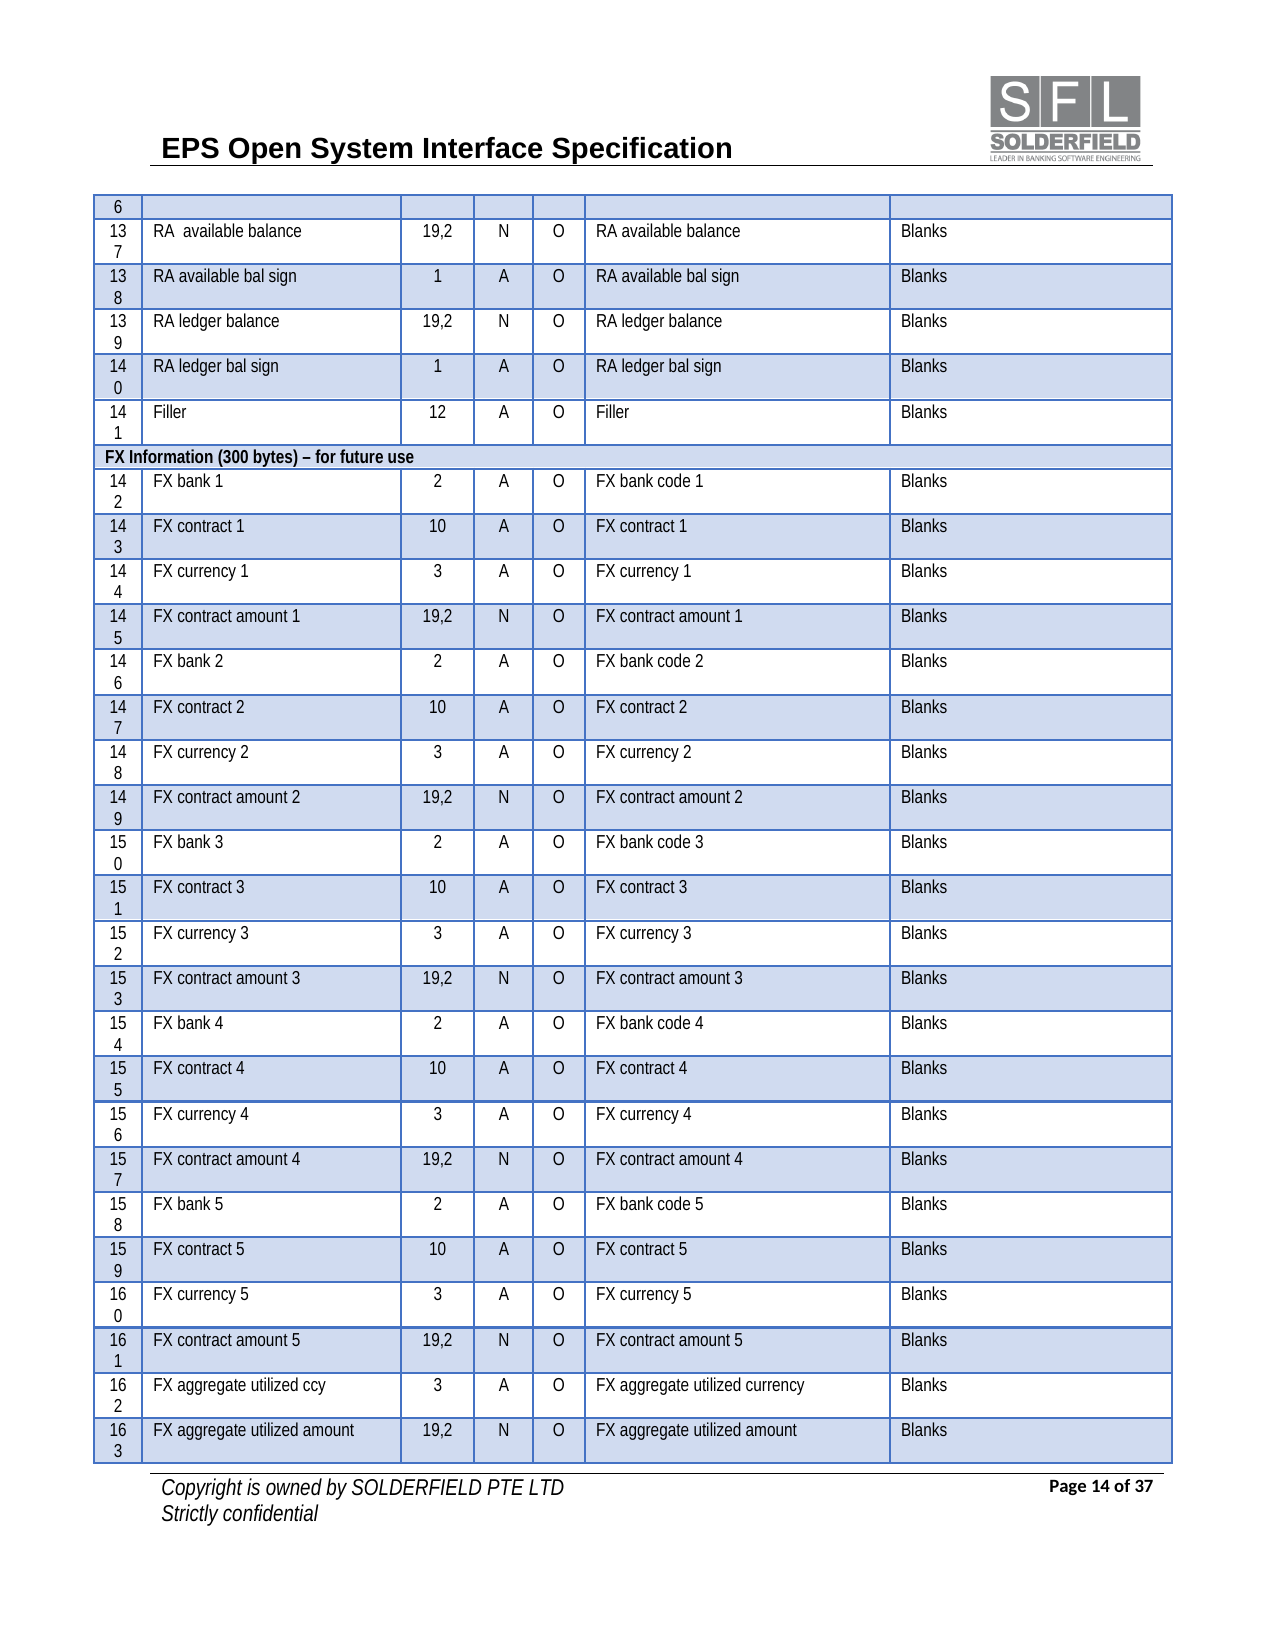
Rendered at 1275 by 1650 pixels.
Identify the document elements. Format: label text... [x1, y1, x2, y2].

table_cell A [475, 1193, 532, 1236]
table_cell N [475, 1419, 532, 1462]
table_cell O [534, 265, 584, 308]
table_cell N [475, 1329, 532, 1372]
table_cell 10 [402, 876, 473, 919]
table_cell 12 [402, 401, 473, 444]
table_cell 2 [402, 1193, 473, 1236]
table_cell O [534, 1148, 584, 1191]
table_cell FX contract 1 [586, 515, 889, 558]
table_cell FX aggregate utilized amount [586, 1419, 889, 1462]
table_cell Blanks [891, 1329, 1171, 1372]
table_cell A [475, 560, 532, 603]
table_cell Blanks [891, 515, 1171, 558]
table_cell 3 [402, 1374, 473, 1417]
table_cell Blanks [891, 741, 1171, 784]
table_cell FX contract amount 4 [586, 1148, 889, 1191]
table_cell N [475, 605, 532, 648]
table_cell 19,2 [402, 1148, 473, 1191]
table_cell FX aggregate utilized ccy [143, 1374, 400, 1417]
table_cell FX aggregate utilized amount [143, 1419, 400, 1462]
table_cell 137 [95, 220, 141, 263]
table_cell FX contract 2 [586, 696, 889, 739]
table_cell Blanks [891, 1238, 1171, 1281]
table_cell 163 [95, 1419, 141, 1462]
table_cell A [475, 650, 532, 693]
table_cell RA ledger bal sign [586, 355, 889, 398]
table_cell 143 [95, 515, 141, 558]
table_cell A [475, 1012, 532, 1055]
table_cell Blanks [891, 1012, 1171, 1055]
table_cell Filler [143, 401, 400, 444]
table_cell 19,2 [402, 220, 473, 263]
table_cell 145 [95, 605, 141, 648]
table_cell 153 [95, 967, 141, 1010]
table_cell A [475, 1238, 532, 1281]
table_cell FX currency 5 [586, 1283, 889, 1326]
table_cell Blanks [891, 1419, 1171, 1462]
table_cell O [534, 310, 584, 353]
table_cell A [475, 831, 532, 874]
table_cell 140 [95, 355, 141, 398]
table_cell Blanks [891, 1283, 1171, 1326]
table_cell 139 [95, 310, 141, 353]
table_cell 10 [402, 1238, 473, 1281]
table_cell Blanks [891, 967, 1171, 1010]
table_cell FX contract 5 [143, 1238, 400, 1281]
table_cell FX currency 2 [586, 741, 889, 784]
table_cell Blanks [891, 650, 1171, 693]
table_cell 162 [95, 1374, 141, 1417]
table_cell 155 [95, 1057, 141, 1100]
table_cell Blanks [891, 196, 1171, 218]
table_cell 2 [402, 831, 473, 874]
table_cell 151 [95, 876, 141, 919]
table_cell Blanks [891, 1103, 1171, 1146]
table_cell FX contract amount 2 [143, 786, 400, 829]
table_cell FX currency 2 [143, 741, 400, 784]
table_cell O [534, 967, 584, 1010]
table_cell 141 [95, 401, 141, 444]
table_cell FX bank code 2 [586, 650, 889, 693]
table_cell FX contract amount 1 [586, 605, 889, 648]
table_cell A [475, 355, 532, 398]
table_cell Blanks [891, 470, 1171, 513]
table_cell 3 [402, 1283, 473, 1326]
table_cell O [534, 1193, 584, 1236]
table_cell FX currency 5 [143, 1283, 400, 1326]
table_cell 150 [95, 831, 141, 874]
table_cell Blanks [891, 1193, 1171, 1236]
table_cell FX bank code 1 [586, 470, 889, 513]
table_cell Blanks [891, 786, 1171, 829]
table_cell 10 [402, 515, 473, 558]
table_cell O [534, 786, 584, 829]
table_cell Blanks [891, 265, 1171, 308]
table_cell 2 [402, 1012, 473, 1055]
table_cell Blanks [891, 1148, 1171, 1191]
table_cell FX currency 1 [586, 560, 889, 603]
table_cell FX contract 3 [586, 876, 889, 919]
table_cell Filler [586, 401, 889, 444]
table_cell FX currency 1 [143, 560, 400, 603]
table_cell 160 [95, 1283, 141, 1326]
table_cell O [534, 401, 584, 444]
table_cell RA available bal sign [143, 265, 400, 308]
table_cell FX contract 4 [586, 1057, 889, 1100]
table_cell O [534, 650, 584, 693]
table_cell O [534, 1419, 584, 1462]
table_cell 19,2 [402, 605, 473, 648]
table_cell A [475, 401, 532, 444]
table_cell Blanks [891, 876, 1171, 919]
table_cell 10 [402, 696, 473, 739]
table_cell FX bank 5 [143, 1193, 400, 1236]
table_cell 19,2 [402, 1419, 473, 1462]
table_cell FX currency 4 [143, 1103, 400, 1146]
table_cell A [475, 876, 532, 919]
table_cell O [534, 470, 584, 513]
table_cell O [534, 831, 584, 874]
table_cell Blanks [891, 1374, 1171, 1417]
table_cell Blanks [891, 355, 1171, 398]
table_cell 2 [402, 650, 473, 693]
table_cell FX contract 4 [143, 1057, 400, 1100]
table_cell 156 [95, 1103, 141, 1146]
table_cell O [534, 876, 584, 919]
table_cell Blanks [891, 831, 1171, 874]
table_cell FX bank code 3 [586, 831, 889, 874]
table_cell A [475, 741, 532, 784]
table_cell FX contract amount 3 [143, 967, 400, 1010]
table_cell FX contract amount 1 [143, 605, 400, 648]
table_cell 19,2 [402, 786, 473, 829]
table_cell 158 [95, 1193, 141, 1236]
table_cell FX contract 3 [143, 876, 400, 919]
table_cell FX contract 2 [143, 696, 400, 739]
table_cell 161 [95, 1329, 141, 1372]
table_cell O [534, 1329, 584, 1372]
table_cell O [534, 515, 584, 558]
table_cell FX currency 4 [586, 1103, 889, 1146]
table_cell RA ledger balance [143, 310, 400, 353]
table_cell A [475, 1103, 532, 1146]
table_cell Blanks [891, 560, 1171, 603]
table_cell Blanks [891, 1057, 1171, 1100]
table_cell 1 [402, 355, 473, 398]
table_cell Blanks [891, 310, 1171, 353]
table_cell 144 [95, 560, 141, 603]
table_cell 19,2 [402, 967, 473, 1010]
table_cell A [475, 1057, 532, 1100]
table_cell O [534, 220, 584, 263]
table_cell O [534, 1057, 584, 1100]
table_cell 2 [402, 470, 473, 513]
table_cell 149 [95, 786, 141, 829]
table_cell N [475, 1148, 532, 1191]
table_cell 136 [95, 196, 141, 218]
table_cell RA available balance [143, 220, 400, 263]
table_cell 10 [402, 1057, 473, 1100]
table_cell A [475, 515, 532, 558]
table_cell RA available bal sign [586, 265, 889, 308]
table_cell FX bank 3 [143, 831, 400, 874]
table_cell 1 [402, 196, 473, 218]
table_cell Blanks [891, 605, 1171, 648]
table_cell 19,2 [402, 1329, 473, 1372]
table_cell A [475, 1283, 532, 1326]
table_cell FX contract amount 5 [143, 1329, 400, 1372]
table_cell O [534, 355, 584, 398]
table_cell A [475, 1374, 532, 1417]
table_cell 146 [95, 650, 141, 693]
table_cell FX bank 4 [143, 1012, 400, 1055]
table_cell 19,2 [402, 310, 473, 353]
table_cell FX contract amount 3 [586, 967, 889, 1010]
table_cell FX bank code 5 [586, 1193, 889, 1236]
table_cell N [475, 220, 532, 263]
table_cell A [475, 265, 532, 308]
table_cell 152 [95, 922, 141, 965]
table_cell Blanks [891, 220, 1171, 263]
table_cell Blanks [891, 696, 1171, 739]
table_cell FX contract 1 [143, 515, 400, 558]
table_cell 1 [402, 265, 473, 308]
table_cell Blanks [891, 401, 1171, 444]
table_cell O [534, 1374, 584, 1417]
table_cell A [475, 696, 532, 739]
table_cell 3 [402, 741, 473, 784]
table_cell FX contract amount 2 [586, 786, 889, 829]
table_cell FX currency 3 [586, 922, 889, 965]
table_cell N [475, 786, 532, 829]
table_cell 3 [402, 560, 473, 603]
table_cell A [475, 470, 532, 513]
table_cell RA ledger balance [586, 310, 889, 353]
table_cell RA ledger bal sign [143, 355, 400, 398]
table_cell A [475, 922, 532, 965]
table_cell FX bank code 4 [586, 1012, 889, 1055]
table_cell FX contract amount 4 [143, 1148, 400, 1191]
table_cell O [534, 1012, 584, 1055]
table_cell 142 [95, 470, 141, 513]
table_cell 159 [95, 1238, 141, 1281]
table_cell 3 [402, 922, 473, 965]
table_cell O [534, 741, 584, 784]
table_cell O [534, 1238, 584, 1281]
table_cell O [534, 922, 584, 965]
table_cell 157 [95, 1148, 141, 1191]
table_cell N [475, 967, 532, 1010]
table_cell 147 [95, 696, 141, 739]
table_cell O [534, 1103, 584, 1146]
table_cell OA ledger bal sign [586, 196, 889, 218]
table_cell N [475, 310, 532, 353]
table_cell O [534, 605, 584, 648]
table_cell O [534, 1283, 584, 1326]
table_cell O [534, 696, 584, 739]
table_cell FX contract 5 [586, 1238, 889, 1281]
table_cell FX contract amount 5 [586, 1329, 889, 1372]
table_cell O [534, 196, 584, 218]
table_cell FX bank 1 [143, 470, 400, 513]
table_cell 154 [95, 1012, 141, 1055]
table_cell 138 [95, 265, 141, 308]
table_cell FX Information (300 bytes) – for future use [95, 446, 1171, 467]
table_cell O [534, 560, 584, 603]
table_cell OA ledger bal sign [143, 196, 400, 218]
table_cell 3 [402, 1103, 473, 1146]
table_cell 148 [95, 741, 141, 784]
table_cell FX aggregate utilized currency [586, 1374, 889, 1417]
table_cell FX bank 2 [143, 650, 400, 693]
picture [988, 75, 1142, 165]
table_cell FX currency 3 [143, 922, 400, 965]
table_cell RA available balance [586, 220, 889, 263]
table_cell Blanks [891, 922, 1171, 965]
table_cell A [475, 196, 532, 218]
